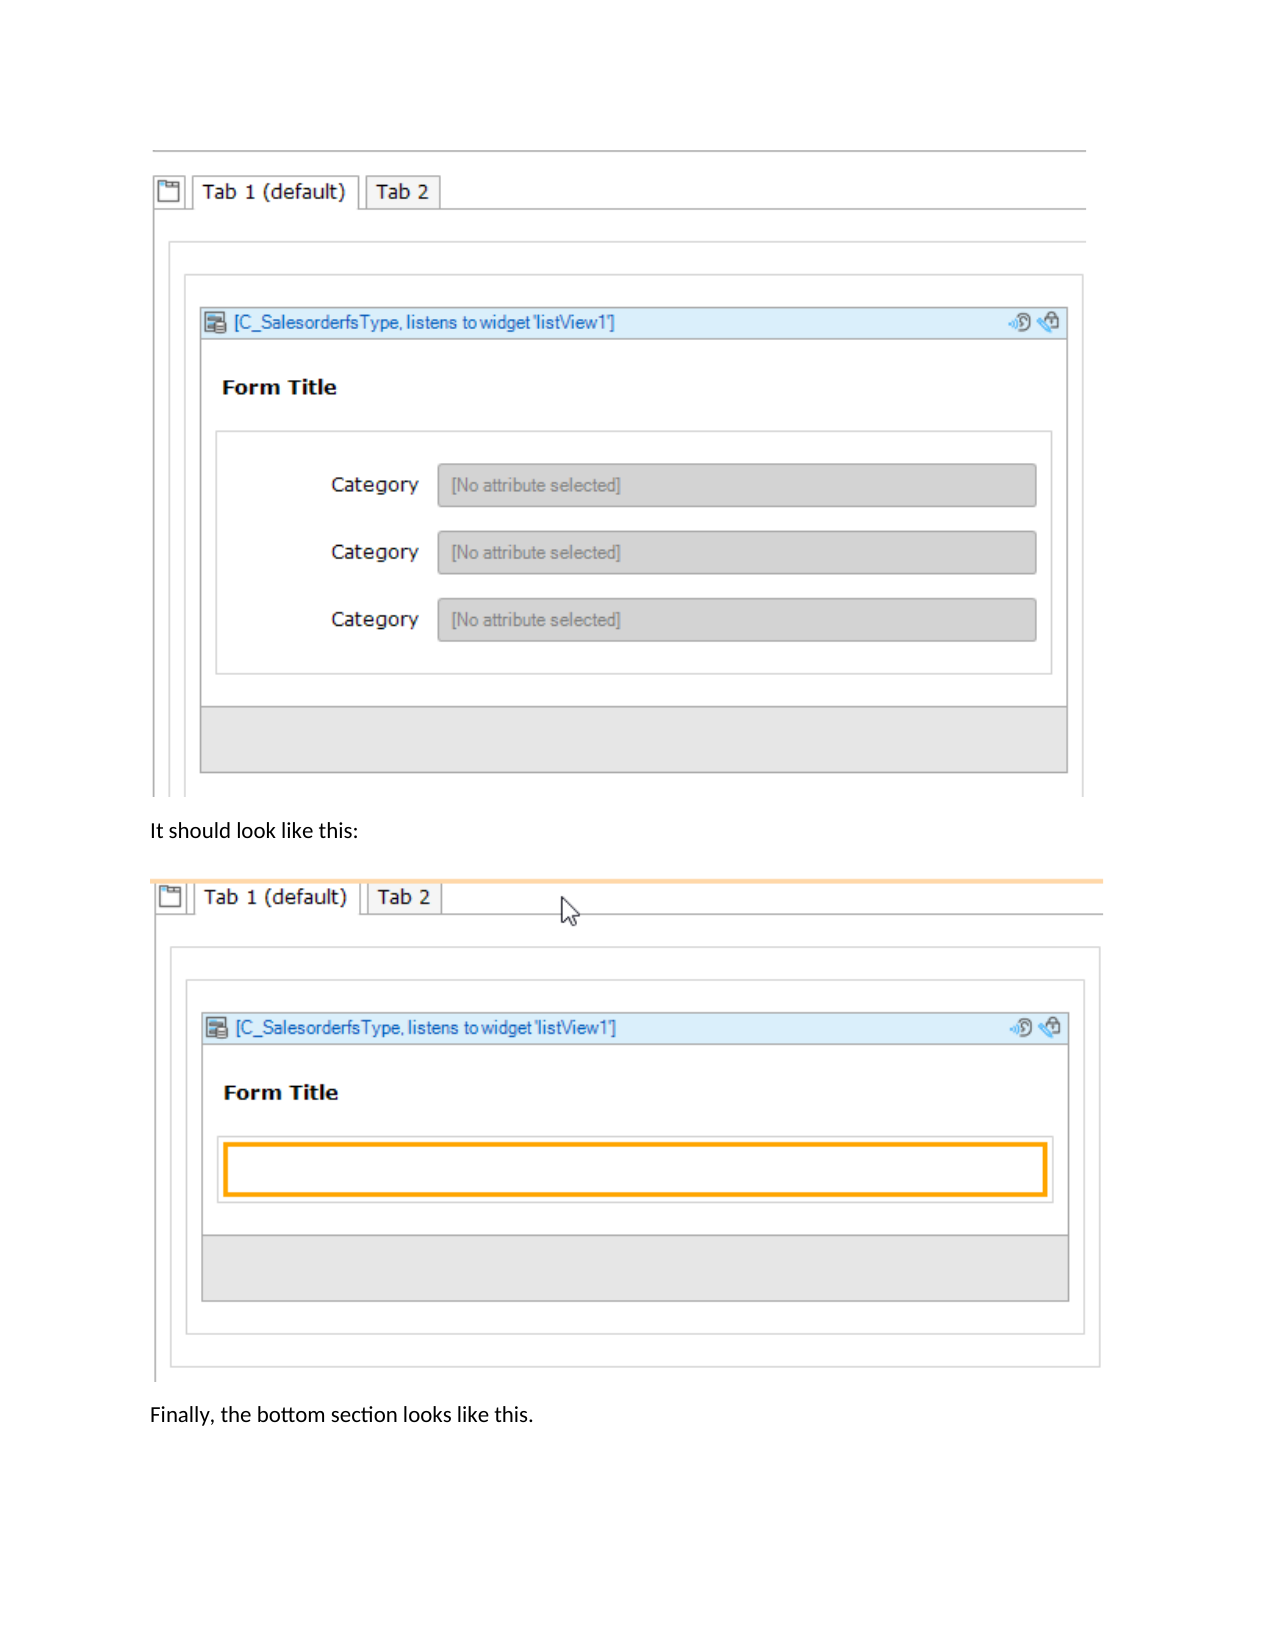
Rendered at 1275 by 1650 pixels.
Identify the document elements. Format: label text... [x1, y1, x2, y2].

picture [150, 862, 1104, 1382]
text Finally, the bottom section looks like this. [150, 1400, 1125, 1428]
text It should look like this: [150, 816, 1125, 844]
picture [150, 150, 1087, 797]
